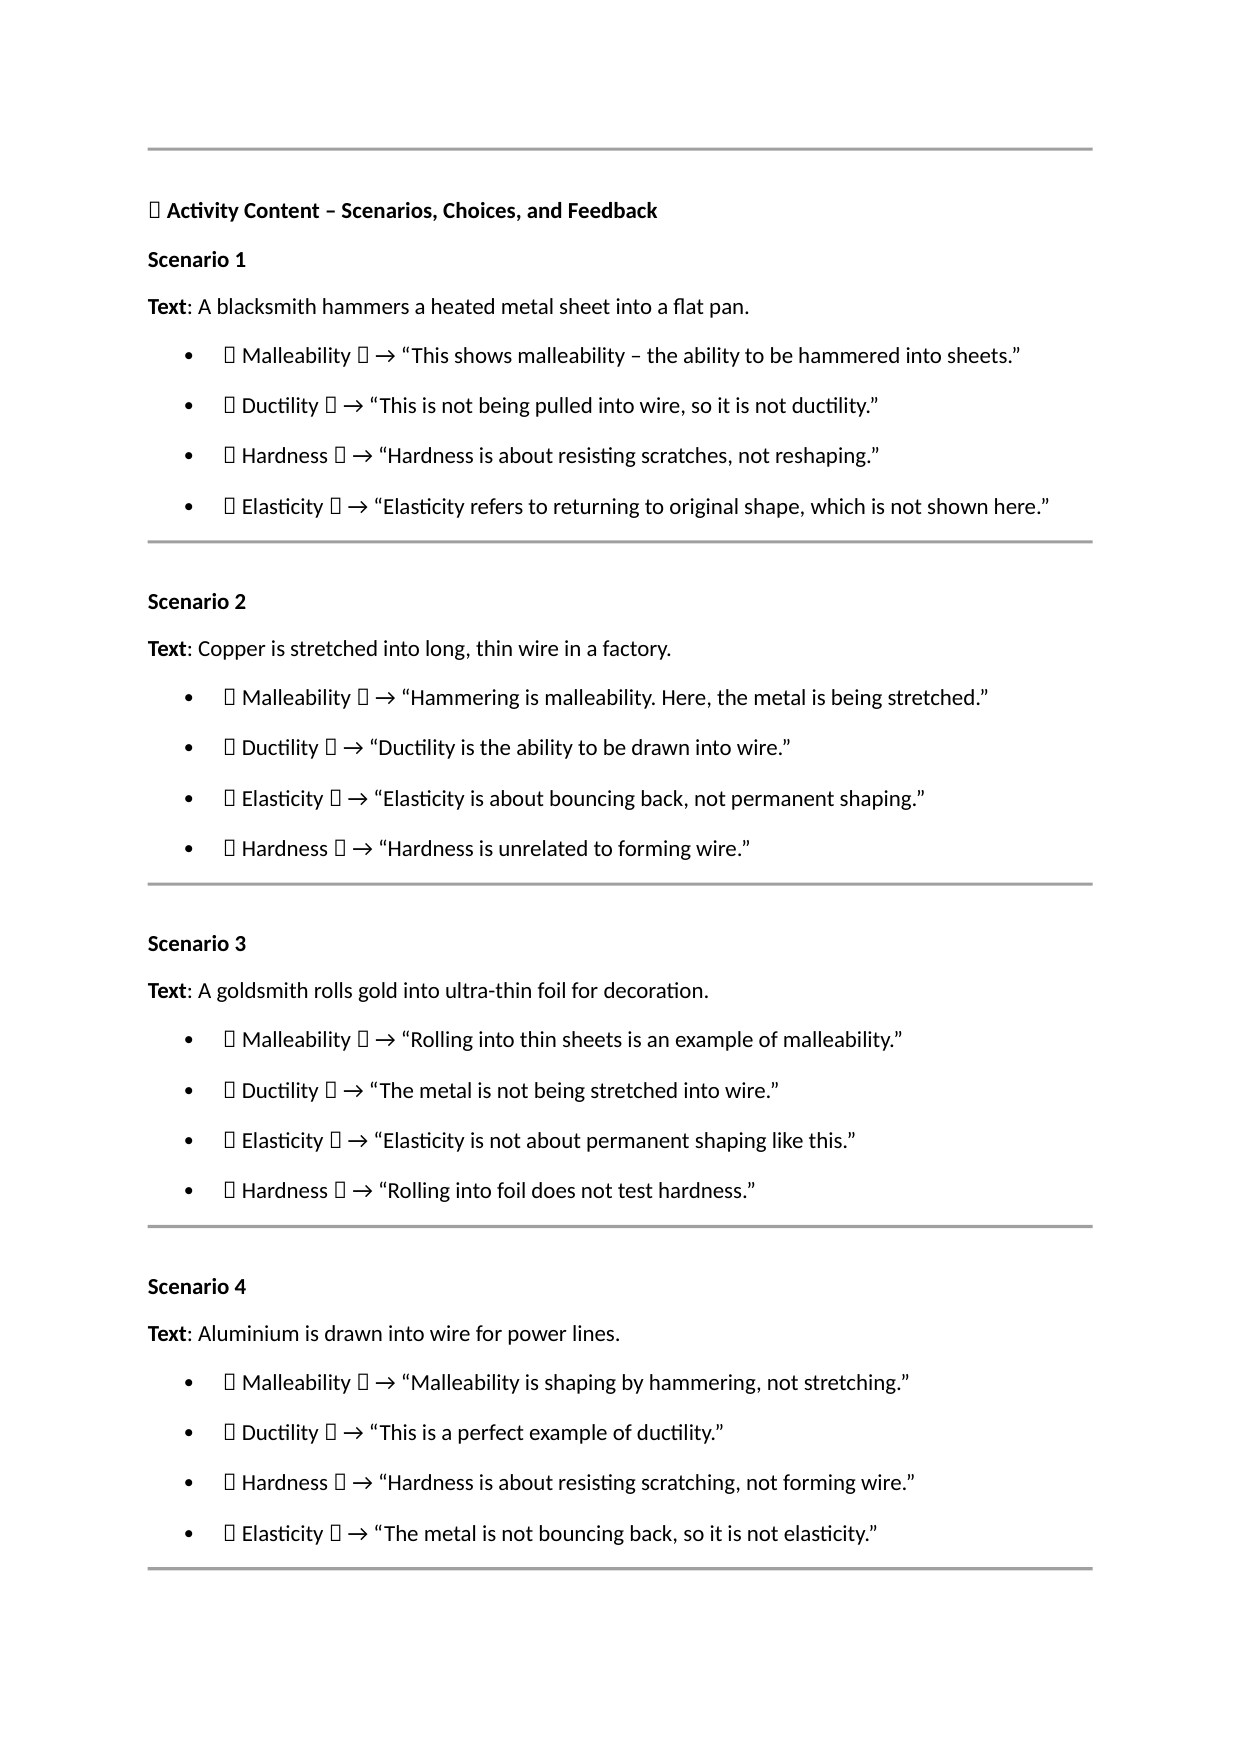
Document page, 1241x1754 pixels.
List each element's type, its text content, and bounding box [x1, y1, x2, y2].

text Scenario 1 [148, 245, 1093, 273]
text 🧪 Activity Content – Scenarios, Choices, and Feedback [148, 194, 1093, 226]
text Scenario 4 [148, 1272, 1093, 1300]
list 🧵 Ductility ✅ → “This is a perfect example of ductility.” [185, 1416, 1093, 1447]
list ❌ Elasticity ❌ → “Elasticity is about bouncing back, not permanent shaping.” [185, 782, 1093, 813]
list ❌ Hardness ❌ → “Rolling into foil does not test hardness.” [185, 1174, 1093, 1206]
text Text: A goldsmith rolls gold into ultra-thin foil for decoration. [148, 976, 1093, 1004]
list ❌ Hardness ❌ → “Hardness is unrelated to forming wire.” [185, 832, 1093, 863]
list 🔨 Malleability ❌ → “Hammering is malleability. Here, the metal is being stretched.” [185, 681, 1093, 712]
text Scenario 2 [148, 587, 1093, 615]
list 🔨 Malleability ✅ → “Rolling into thin sheets is an example of malleability.” [185, 1023, 1093, 1054]
list ❌ Elasticity ❌ → “Elasticity is not about permanent shaping like this.” [185, 1124, 1093, 1155]
list ❌ Elasticity ❌ → “Elasticity refers to returning to original shape, which is not shown here.” [185, 490, 1093, 521]
list 🧵 Ductility ❌ → “This is not being pulled into wire, so it is not ductility.” [185, 389, 1093, 420]
list 🧵 Ductility ❌ → “The metal is not being stretched into wire.” [185, 1074, 1093, 1105]
text Text: Copper is stretched into long, thin wire in a factory. [148, 634, 1093, 662]
list 🔨 Malleability ✅ → “This shows malleability – the ability to be hammered into sheets.” [185, 339, 1093, 370]
list 🔨 Malleability ❌ → “Malleability is shaping by hammering, not stretching.” [185, 1366, 1093, 1397]
text Scenario 3 [148, 929, 1093, 957]
text Text: A blacksmith hammers a heated metal sheet into a flat pan. [148, 292, 1093, 320]
list ❌ Elasticity ❌ → “The metal is not bouncing back, so it is not elasticity.” [185, 1517, 1093, 1548]
list 🧵 Ductility ✅ → “Ductility is the ability to be drawn into wire.” [185, 731, 1093, 763]
list ❌ Hardness ❌ → “Hardness is about resisting scratching, not forming wire.” [185, 1466, 1093, 1498]
list ❌ Hardness ❌ → “Hardness is about resisting scratches, not reshaping.” [185, 439, 1093, 471]
text Text: Aluminium is drawn into wire for power lines. [148, 1319, 1093, 1347]
